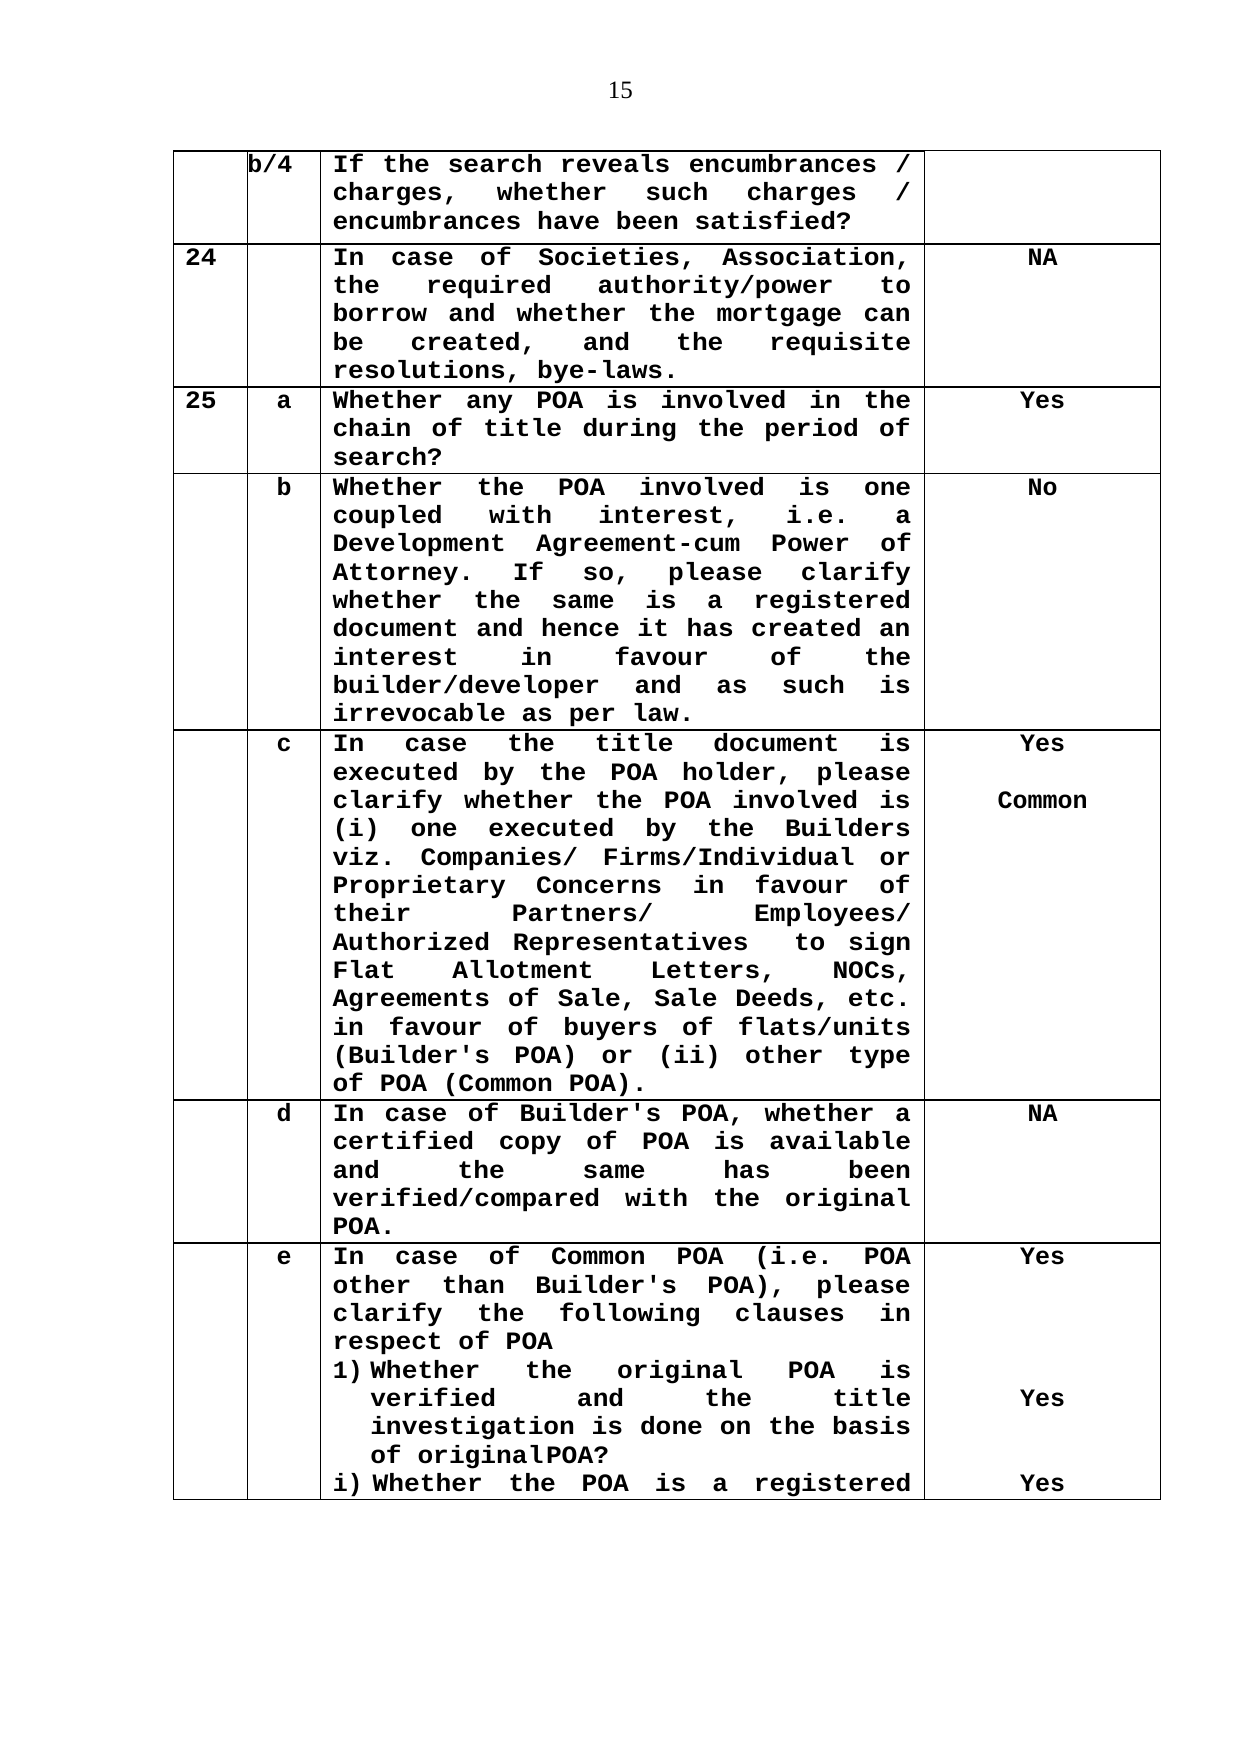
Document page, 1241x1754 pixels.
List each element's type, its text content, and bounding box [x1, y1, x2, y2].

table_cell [321, 1244, 924, 1499]
table_cell No [925, 474, 1160, 729]
table_cell NA [925, 245, 1160, 386]
table_cell 25 [174, 388, 247, 473]
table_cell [925, 1244, 1160, 1499]
table_cell Whether any POA is involved in the chain of title during the period of search? [321, 388, 924, 473]
table_cell 24 [174, 245, 247, 386]
table_cell [174, 152, 247, 243]
table_cell In case the title document is executed by the POA holder, please clarify whether the POA involved is (i) one executed by the Builders viz. Companies/ Firms/Individual or Proprietary Concerns in favour of their Partners/ Employees/ Authorized Representatives to sign Flat Allotment Letters, NOCs, Agreements of Sale, Sale Deeds, etc. in favour of buyers of flats/units (Builder's POA) or (ii) other type of POA (Common POA). [321, 731, 924, 1099]
table_cell e [248, 1244, 320, 1499]
table_cell Whether the POA involved is one coupled with interest, i.e. a Development Agreement-cum­ Power of Attorney. If so, please clarify whether the same is a registered document and hence it has created an interest in favour of the builder/developer and as such is irrevocable as per law. [321, 474, 924, 729]
table_cell [248, 245, 320, 386]
table_cell In case of Builder's POA, whether a certified copy of POA is available and the same has been verified/compared with the original POA. [321, 1101, 924, 1242]
table_cell [174, 731, 247, 1099]
table_cell [174, 1101, 247, 1242]
table_cell Yes [925, 388, 1160, 473]
table_cell [174, 474, 247, 729]
table_cell Yes Common [925, 731, 1160, 1099]
table_cell c [248, 731, 320, 1099]
table_cell b [248, 474, 320, 729]
table_cell a [248, 388, 320, 473]
table_cell d [248, 1101, 320, 1242]
table_cell [174, 1244, 247, 1499]
table_cell NA [925, 1101, 1160, 1242]
table_cell If the search reveals encumbrances / charges, whether such charges / encumbrances have been satisfied? [321, 152, 924, 243]
table_cell In case of Societies, Association, the required authority/power to borrow and whether the mortgage can be created, and the requisite resolutions, bye-laws. [321, 245, 924, 386]
table_cell b/4 [248, 152, 320, 243]
